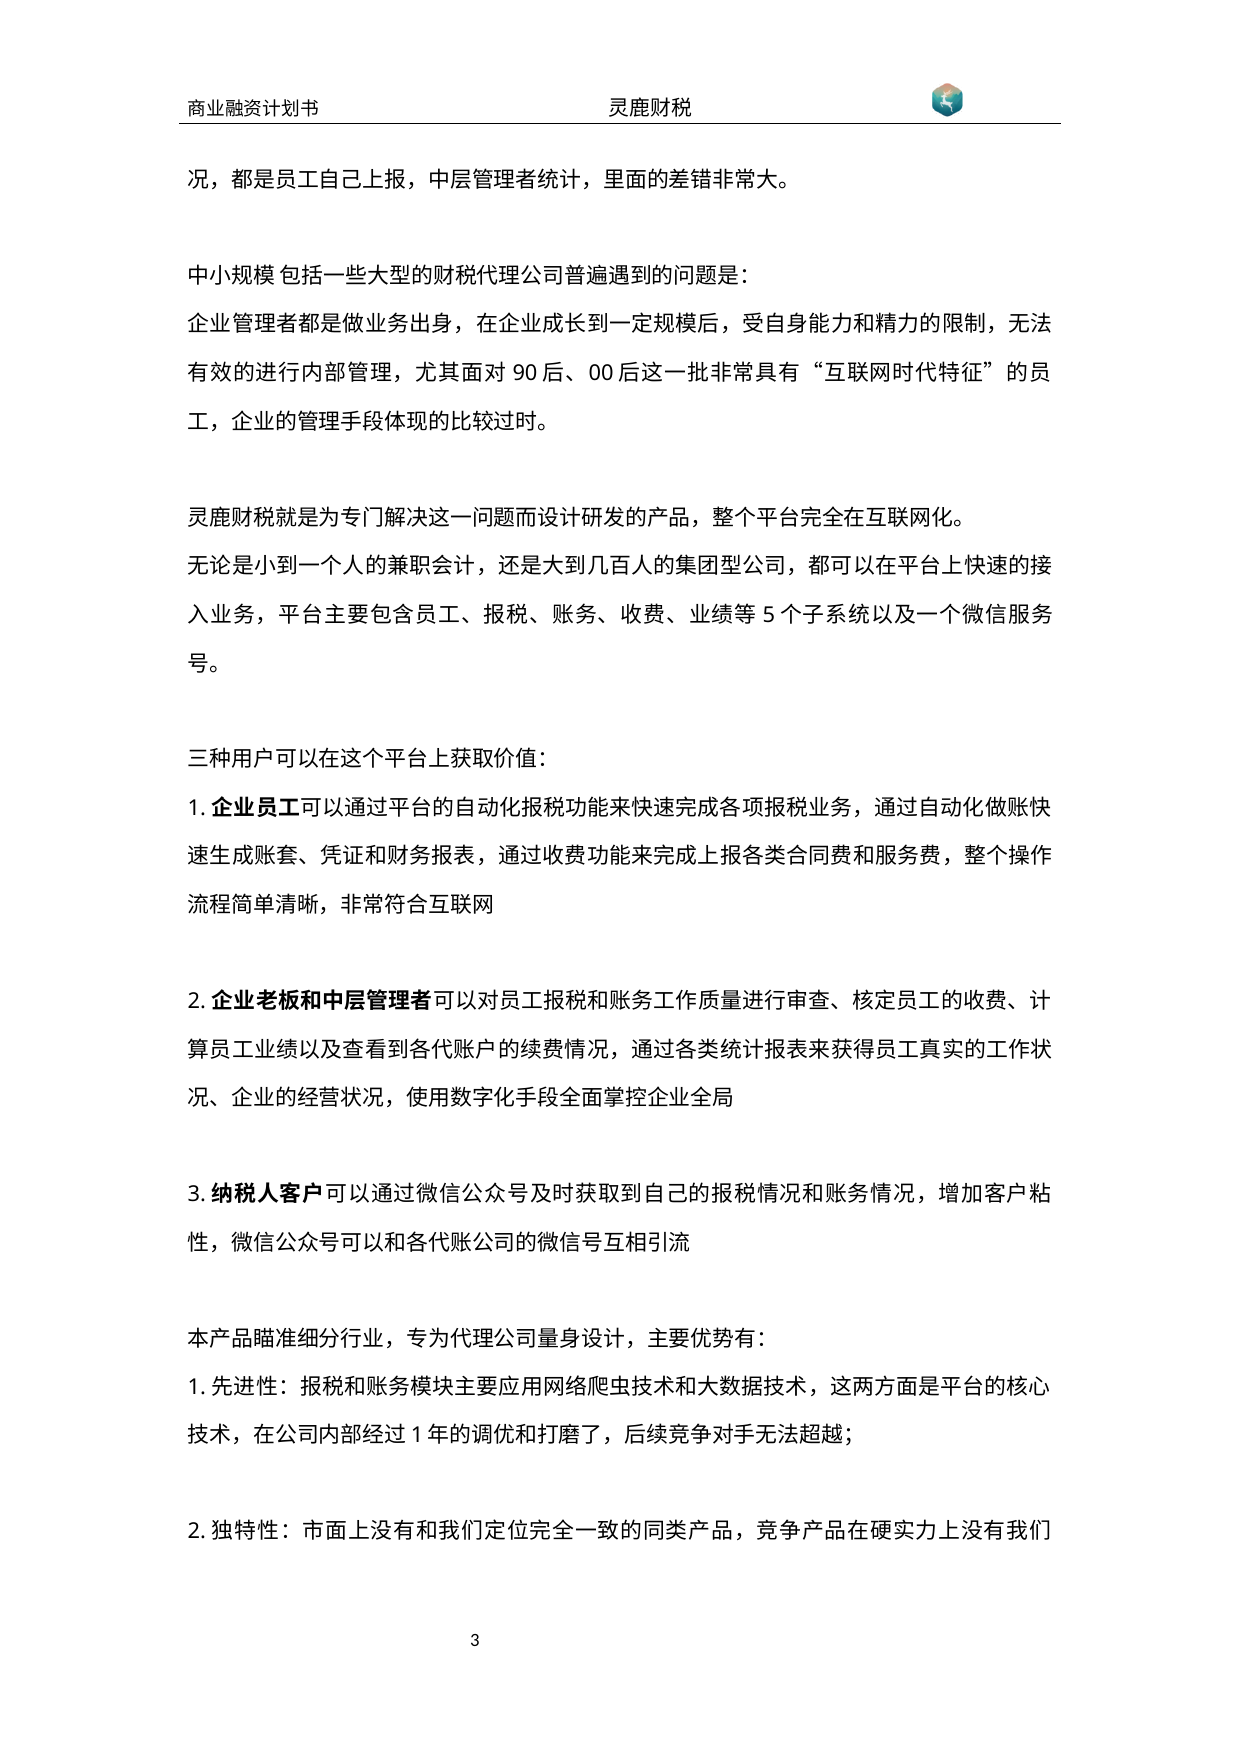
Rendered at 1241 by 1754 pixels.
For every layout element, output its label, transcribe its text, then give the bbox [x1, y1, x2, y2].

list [187, 1513, 1053, 1545]
text 三种用户可以在这个平台上获取价值： [187, 741, 1053, 773]
list 企业员工可以通过平台的自动化报税功能来快速完成各项报税业务，通过自动化做账快速生成账套、凭证和财务报表，通过收费功能来完成上报各类合同费和服务费，整个操作流程简单清晰，非常符合互联网 [187, 789, 1053, 919]
list 纳税人客户可以通过微信公众号及时获取到自己的报税情况和账务情况，增加客户粘性，微信公众号可以和各代账公司的微信号互相引流 [187, 1176, 1053, 1257]
text 无论是小到一个人的兼职会计，还是大到几百人的集团型公司，都可以在平台上快速的接入业务，平台主要包含员工、报税、账务、收费、业绩等5个子系统以及一个微信服务号。 [187, 548, 1053, 678]
text 企业管理者都是做业务出身，在企业成长到一定规模后，受自身能力和精力的限制，无法有效的进行内部管理，尤其面对90后、00后这一批非常具有“互联网时代特征”的员工，企业的管理手段体现的比较过时。 [187, 306, 1053, 436]
list 企业老板和中层管理者可以对员工报税和账务工作质量进行审查、核定员工的收费、计算员工业绩以及查看到各代账户的续费情况，通过各类统计报表来获得员工真实的工作状况、企业的经营状况，使用数字化手段全面掌控企业全局 [187, 982, 1053, 1112]
list 先进性：报税和账务模块主要应用网络爬虫技术和大数据技术，这两方面是平台的核心技术，在公司内部经过1年的调优和打磨了，后续竞争对手无法超越； [187, 1368, 1053, 1450]
text 灵鹿财税就是为专门解决这一问题而设计研发的产品，整个平台完全在互联网化。 [187, 499, 1053, 532]
text 中小规模 包括一些大型的财税代理公司普遍遇到的问题是： [187, 258, 1053, 290]
text 本产品瞄准细分行业，专为代理公司量身设计，主要优势有： [187, 1320, 1053, 1353]
picture [930, 81, 964, 118]
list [187, 162, 1053, 194]
